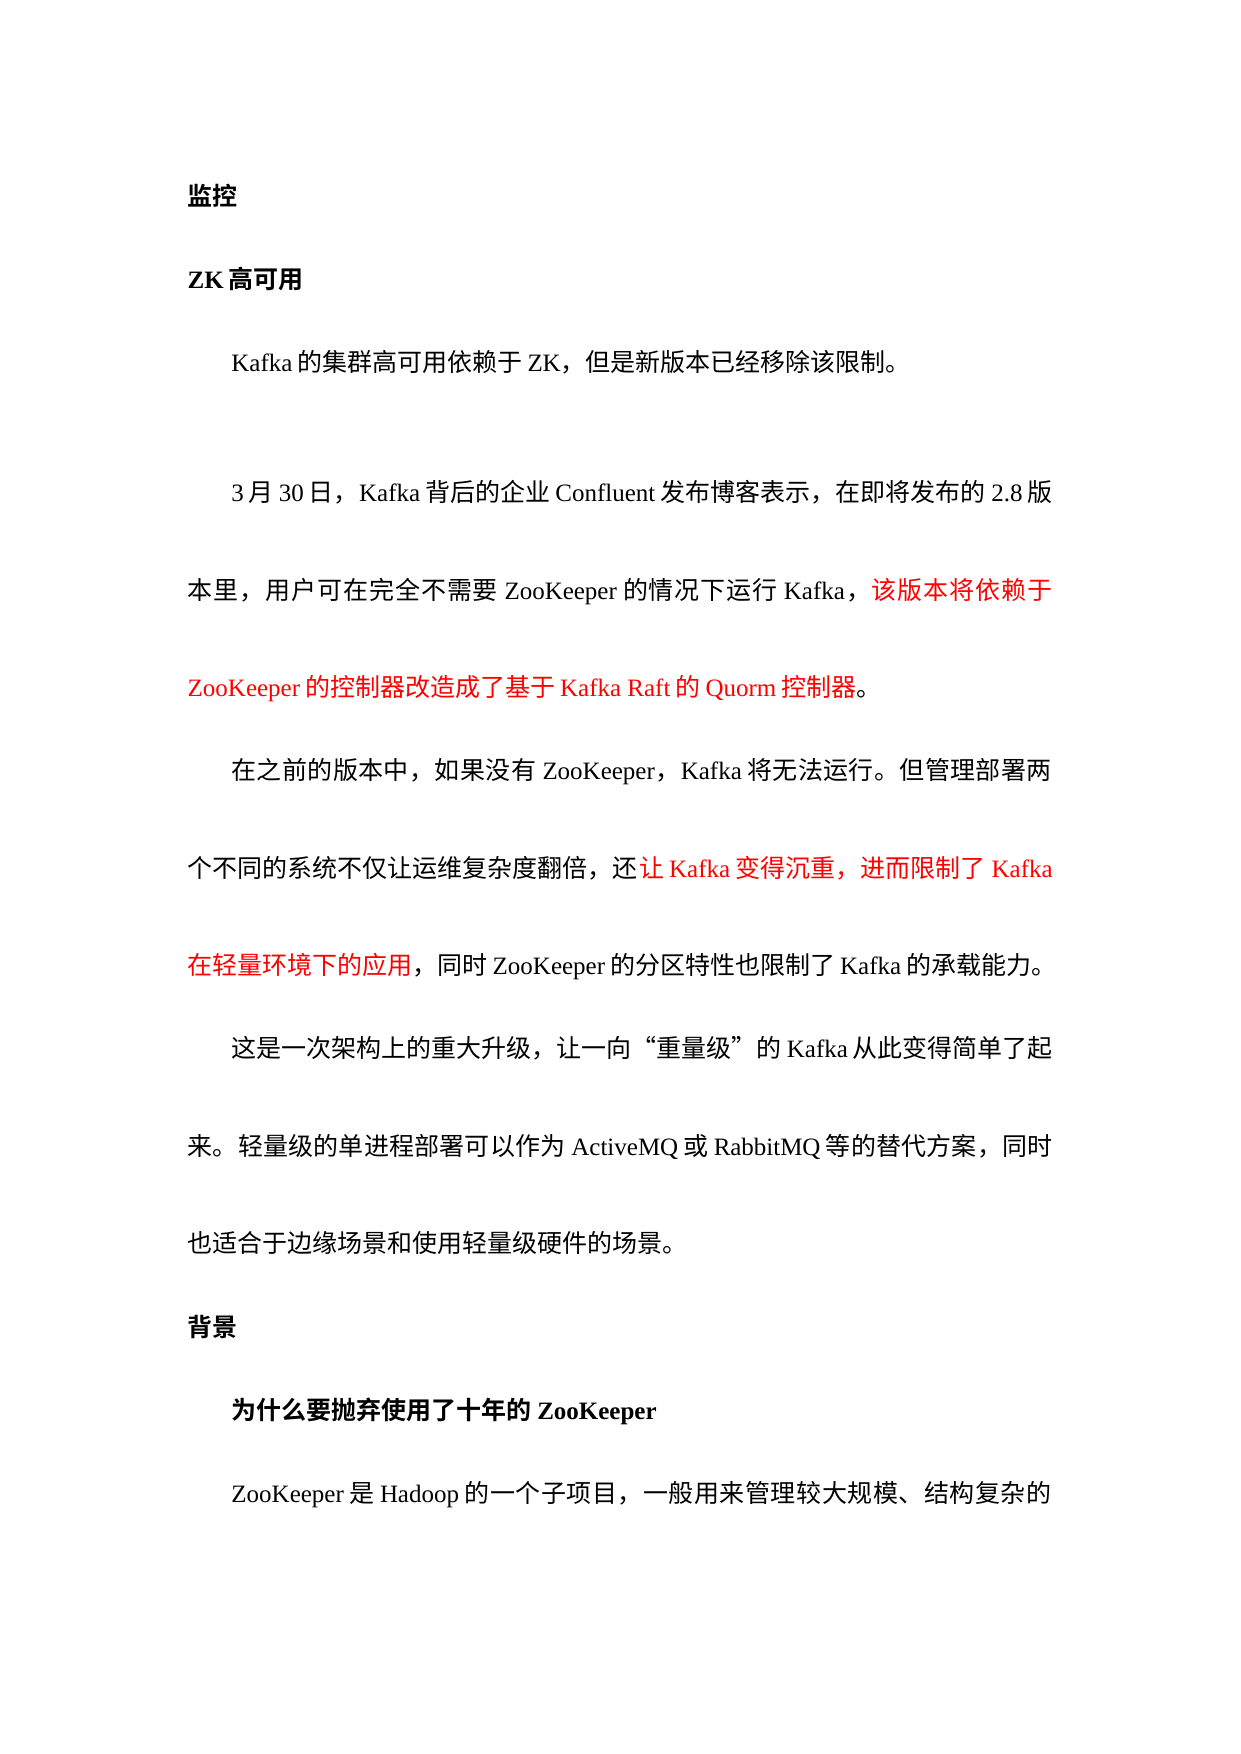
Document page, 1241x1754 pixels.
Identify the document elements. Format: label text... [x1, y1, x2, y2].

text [187, 1459, 1053, 1524]
subtitle 背景 [187, 1293, 1053, 1358]
text 在之前的版本中，如果没有ZooKeeper，Kafka将无法运行。但管理部署两个不同的系统不仅让运维复杂度翻倍，还让Kafka变得沉重，进而限制了 Kafka在轻量环境下的应用，同时ZooKeeper的分区特性也限制了Kafka的承载能力。 [187, 736, 1053, 996]
text 这是一次架构上的重大升级，让一向“重量级”的Kafka从此变得简单了起来。轻量级的单进程部署可以作为ActiveMQ或RabbitMQ等的替代方案，同时也适合于边缘场景和使用轻量级硬件的场景。 [187, 1014, 1053, 1274]
subtitle 监控 [187, 162, 1053, 227]
subtitle ZK高可用 [187, 245, 1053, 310]
text Kafka的集群高可用依赖于ZK，但是新版本已经移除该限制。 [187, 328, 1053, 393]
text 3月30日，Kafka背后的企业Confluent发布博客表示，在即将发布的2.8版本里，用户可在完全不需要ZooKeeper的情况下运行Kafka，该版本将依赖于ZooKeeper的控制器改造成了基于Kafka Raft的Quorm控制器。 [187, 458, 1053, 718]
text 为什么要抛弃使用了十年的 ZooKeeper [187, 1376, 1053, 1441]
